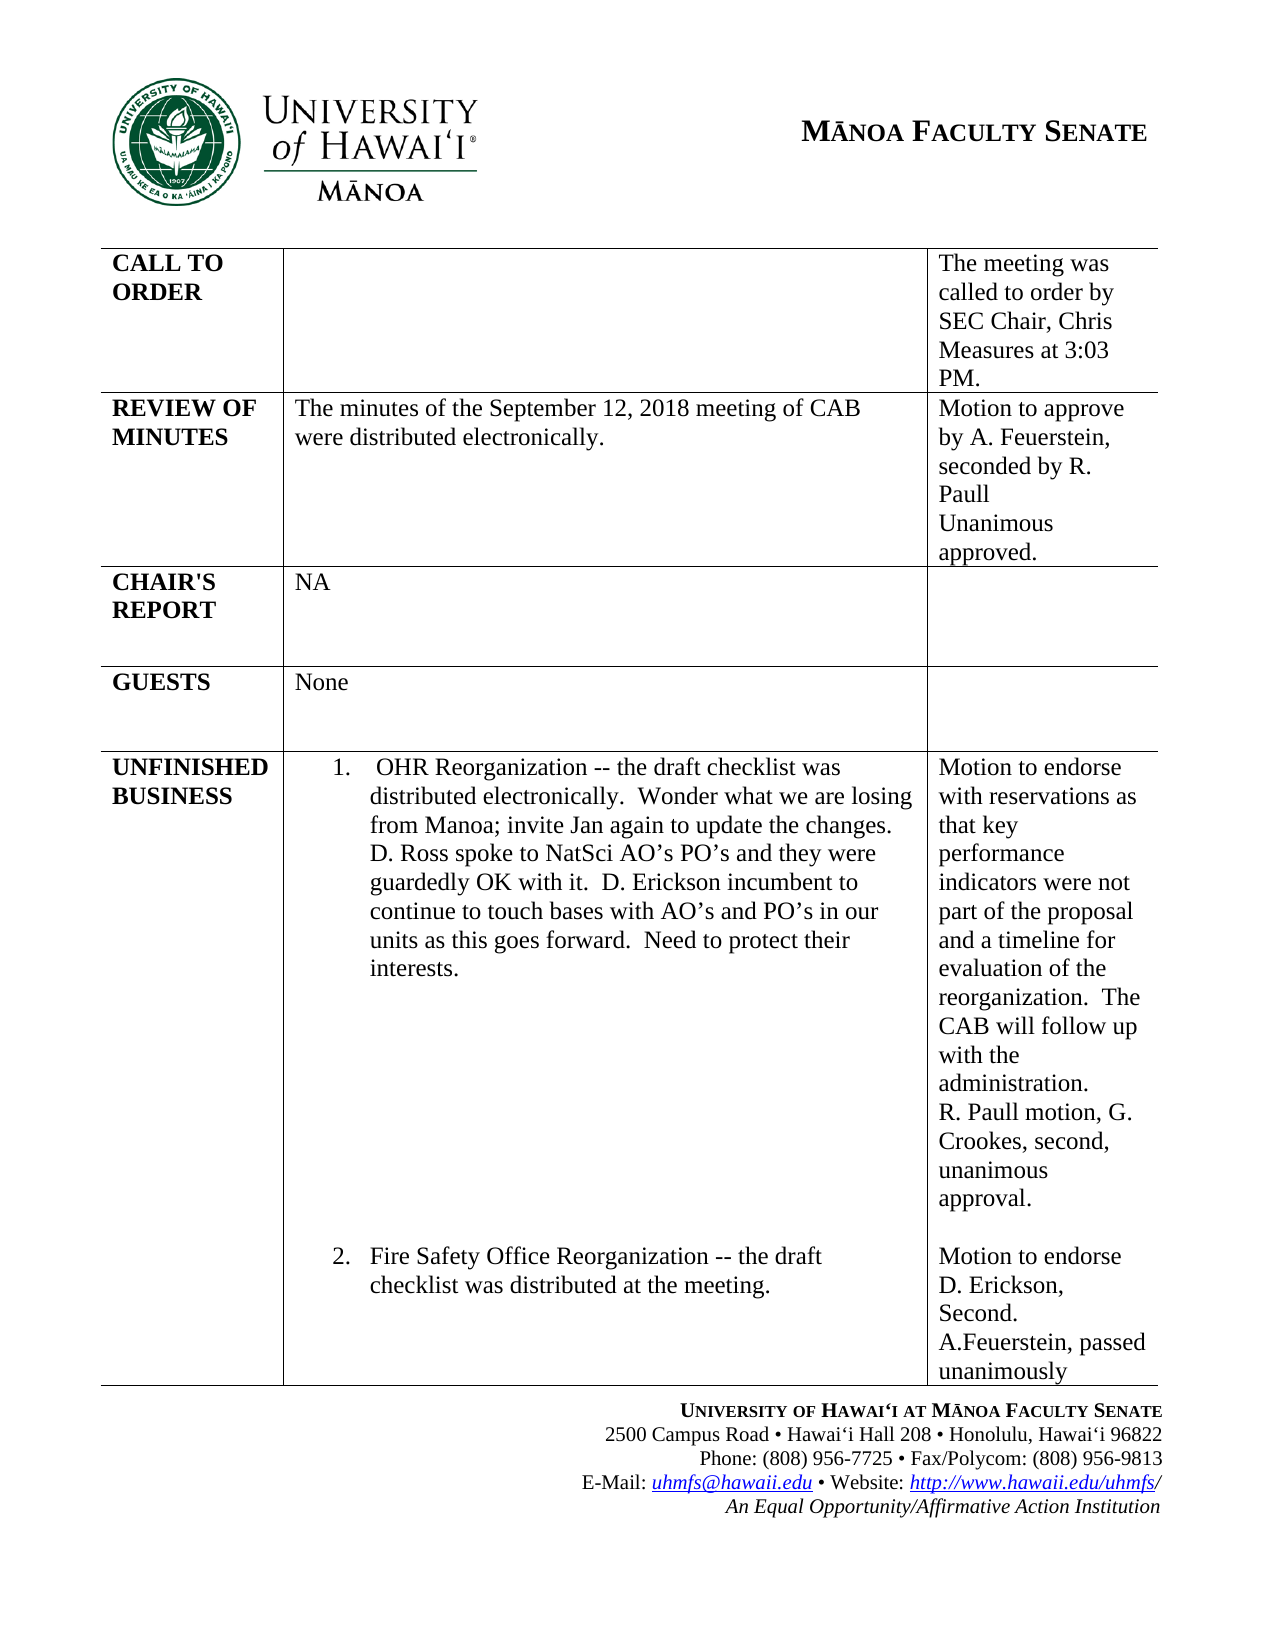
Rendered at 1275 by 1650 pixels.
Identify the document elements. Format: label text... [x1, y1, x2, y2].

table_cell GUESTS [101, 667, 283, 751]
table_cell [928, 567, 1158, 666]
table_cell CALL TO ORDER [101, 249, 283, 392]
table_cell Motion to endorse with reservations as that key performance indicators were not part of the proposal and a timeline for evaluation of the reorganization. The CAB will follow up with the administration. R. Paull motion, G. Crookes, second, unanimous approval. Motion to endorse D. Erickson, Second. A.Feuerstein, passed unanimously [928, 752, 1158, 1385]
picture [112, 78, 478, 206]
table_cell [928, 667, 1158, 751]
table_cell UNFINISHED BUSINESS [101, 752, 283, 1385]
table_cell OHR Reorganization -- the draft checklist was distributed electronically. Wonder what we are losing from Manoa; invite Jan again to update the changes. D. Ross spoke to NatSci AO’s PO’s and they were guardedly OK with it. D. Erickson incumbent to continue to touch bases with AO’s and PO’s in our units as this goes forward. Need to protect their interests. Fire Safety Office Reorganization -- the draft checklist was distributed at the meeting. [284, 752, 927, 1385]
table_cell The meeting was called to order by SEC Chair, Chris Measures at 3:03 PM. [928, 249, 1158, 392]
table_cell NA [284, 567, 927, 666]
table_cell None [284, 667, 927, 751]
table_cell CHAIR'S REPORT [101, 567, 283, 666]
table_cell The minutes of the September 12, 2018 meeting of CAB were distributed electronically. [284, 393, 927, 566]
table_cell [284, 249, 927, 392]
table_cell Motion to approve by A. Feuerstein, seconded by R. Paull Unanimous approved. [928, 393, 1158, 566]
table_cell REVIEW OF MINUTES [101, 393, 283, 566]
